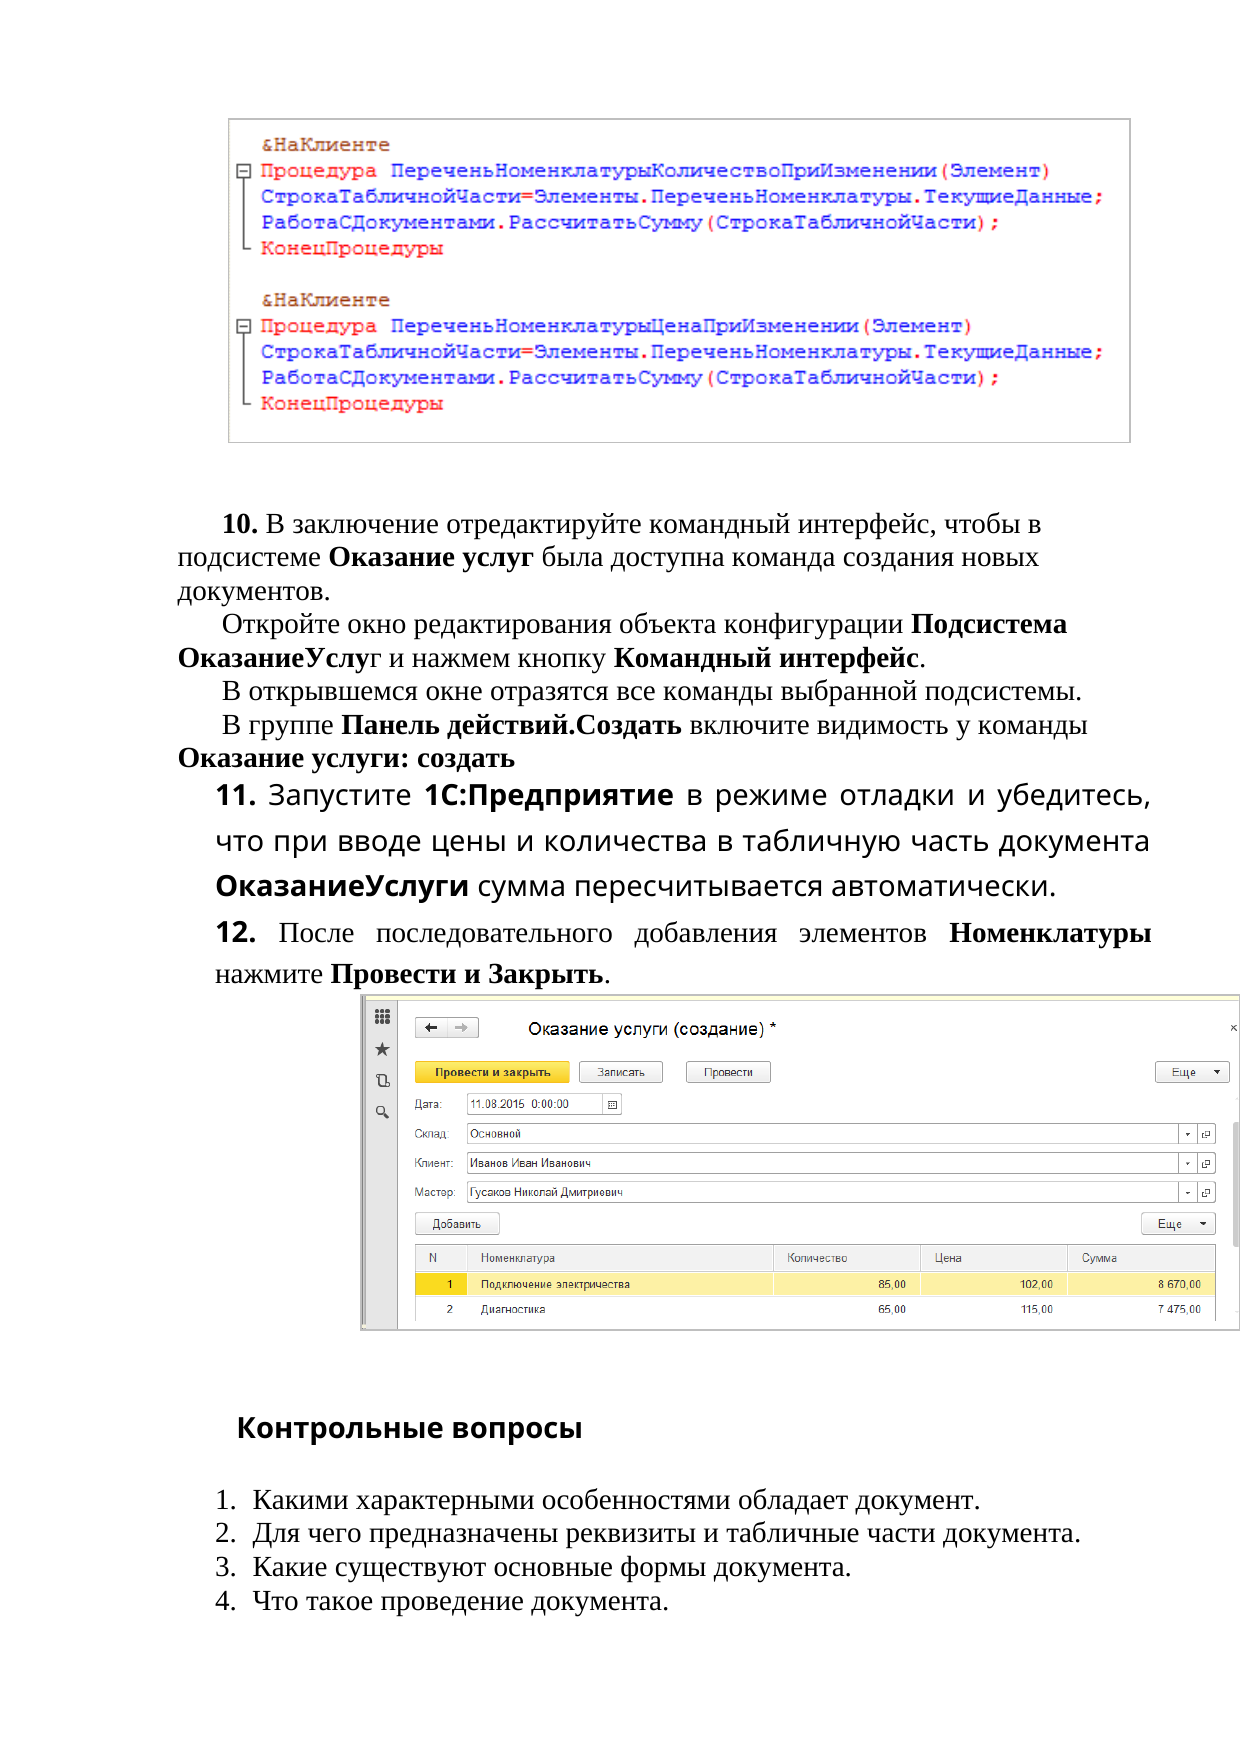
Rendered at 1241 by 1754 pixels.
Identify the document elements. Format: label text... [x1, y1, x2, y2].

text Откройте окно редактирования объекта конфигурации Подсистема ОказаниеУслуг и нажмем кнопку Командный интерфейс. [177, 606, 1152, 673]
list Что такое проведение документа. [215, 1583, 1152, 1616]
list Какими характерными особенностями обладает документ. [215, 1482, 1152, 1516]
picture [362, 996, 1239, 1329]
list Для чего предназначены реквизиты и табличные части документа. [215, 1516, 1152, 1549]
text 11. Запустите 1С:Предприятие в режиме отладки и убедитесь, что при вводе цены и количества в табличную часть документа ОказаниеУслуги сумма пересчитывается автоматически. [215, 774, 1152, 905]
text В группе Панель действий.Создать включите видимость у команды Оказание услуги: создать [177, 707, 1152, 774]
text В открывшемся окне отразятся все команды выбранной подсистемы. [177, 673, 1152, 707]
text 12. После последовательного добавления элементов Номенклатуры нажмите Провести и Закрыть. [215, 911, 1152, 989]
text 10. В заключение отредактируйте командный интерфейс, чтобы в подсистеме Оказание услуг была доступна команда создания новых документов. [177, 506, 1152, 606]
list Какие существуют основные формы документа. [215, 1549, 1152, 1583]
picture [229, 120, 1129, 442]
text Контрольные вопросы [177, 1407, 1152, 1447]
